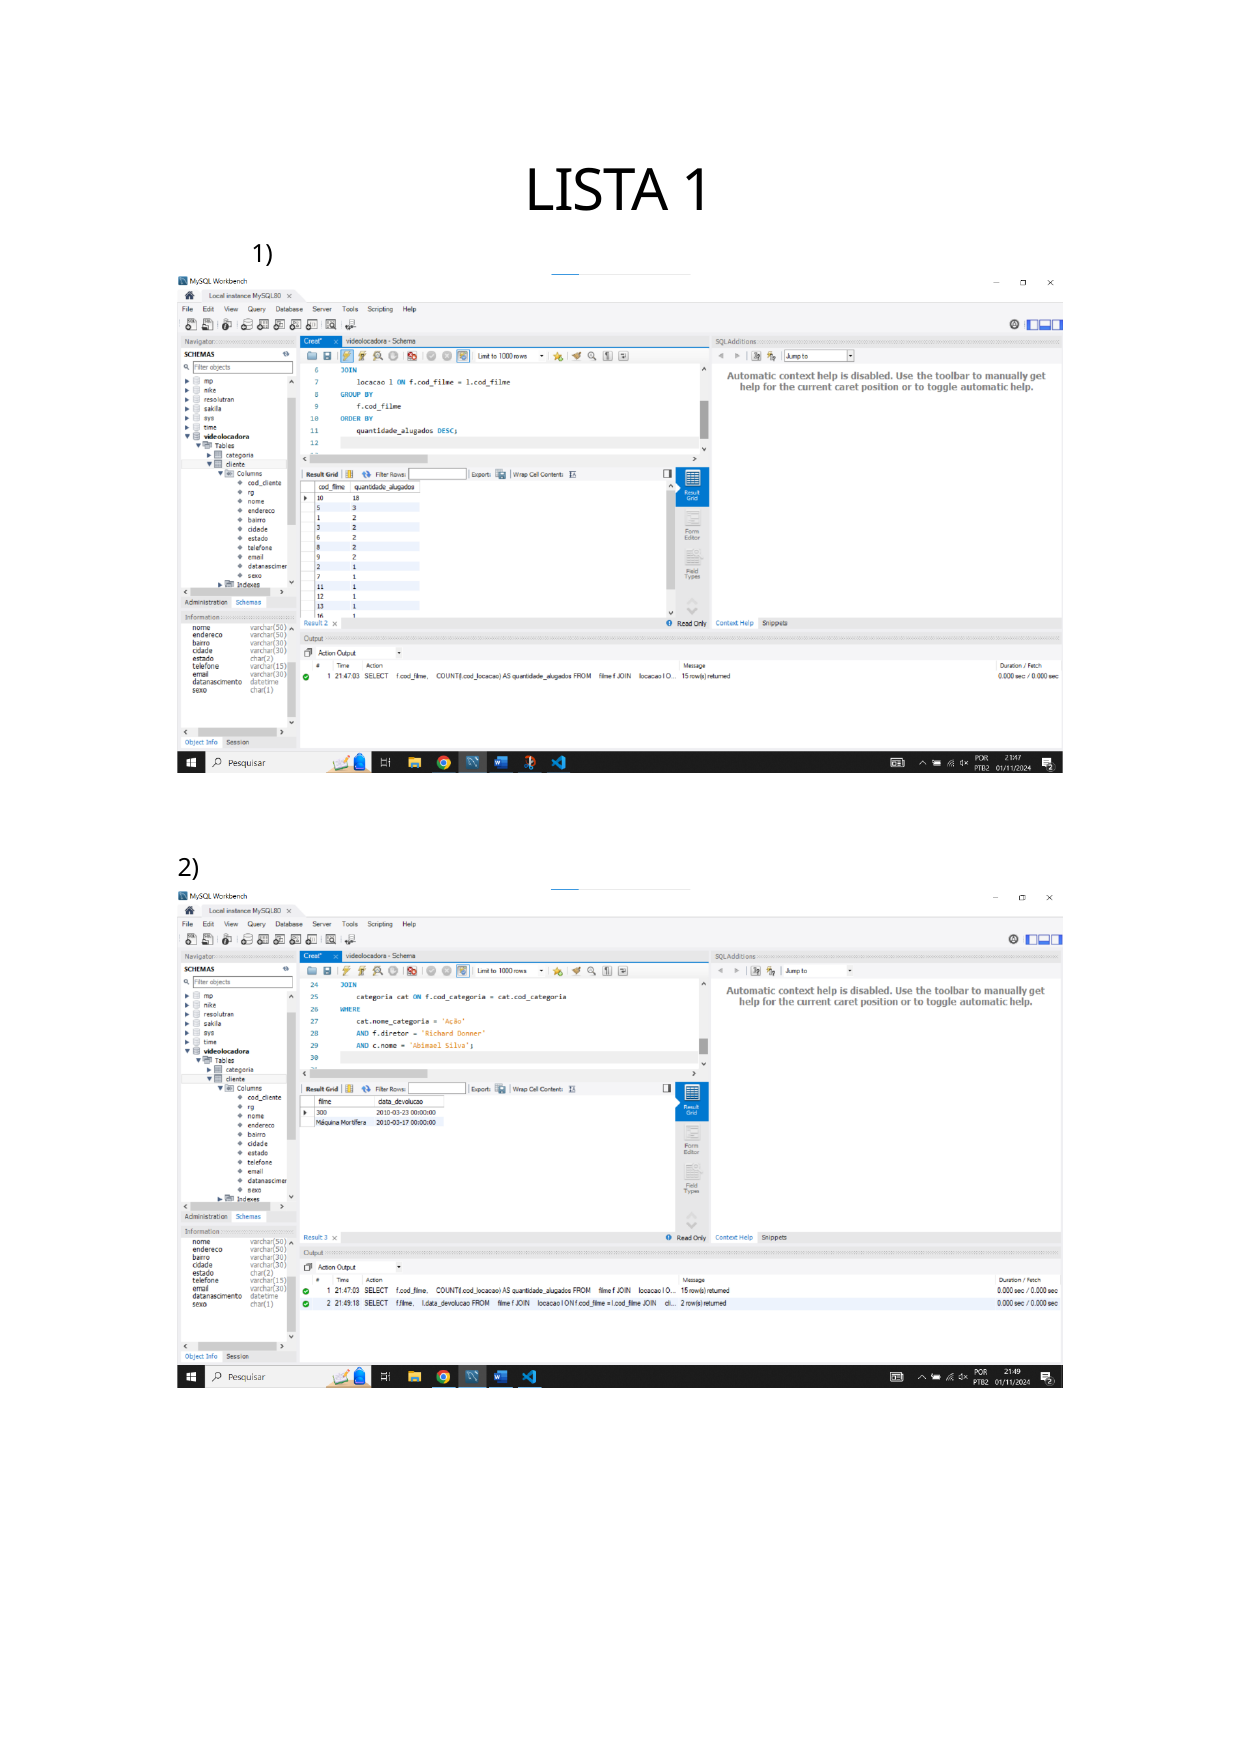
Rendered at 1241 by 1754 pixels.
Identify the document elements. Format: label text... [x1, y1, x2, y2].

picture [177, 274, 1063, 773]
picture [177, 889, 1063, 1388]
text 1) [177, 235, 1063, 274]
text 2) [177, 850, 1063, 889]
title LISTA 1 [177, 148, 1063, 227]
